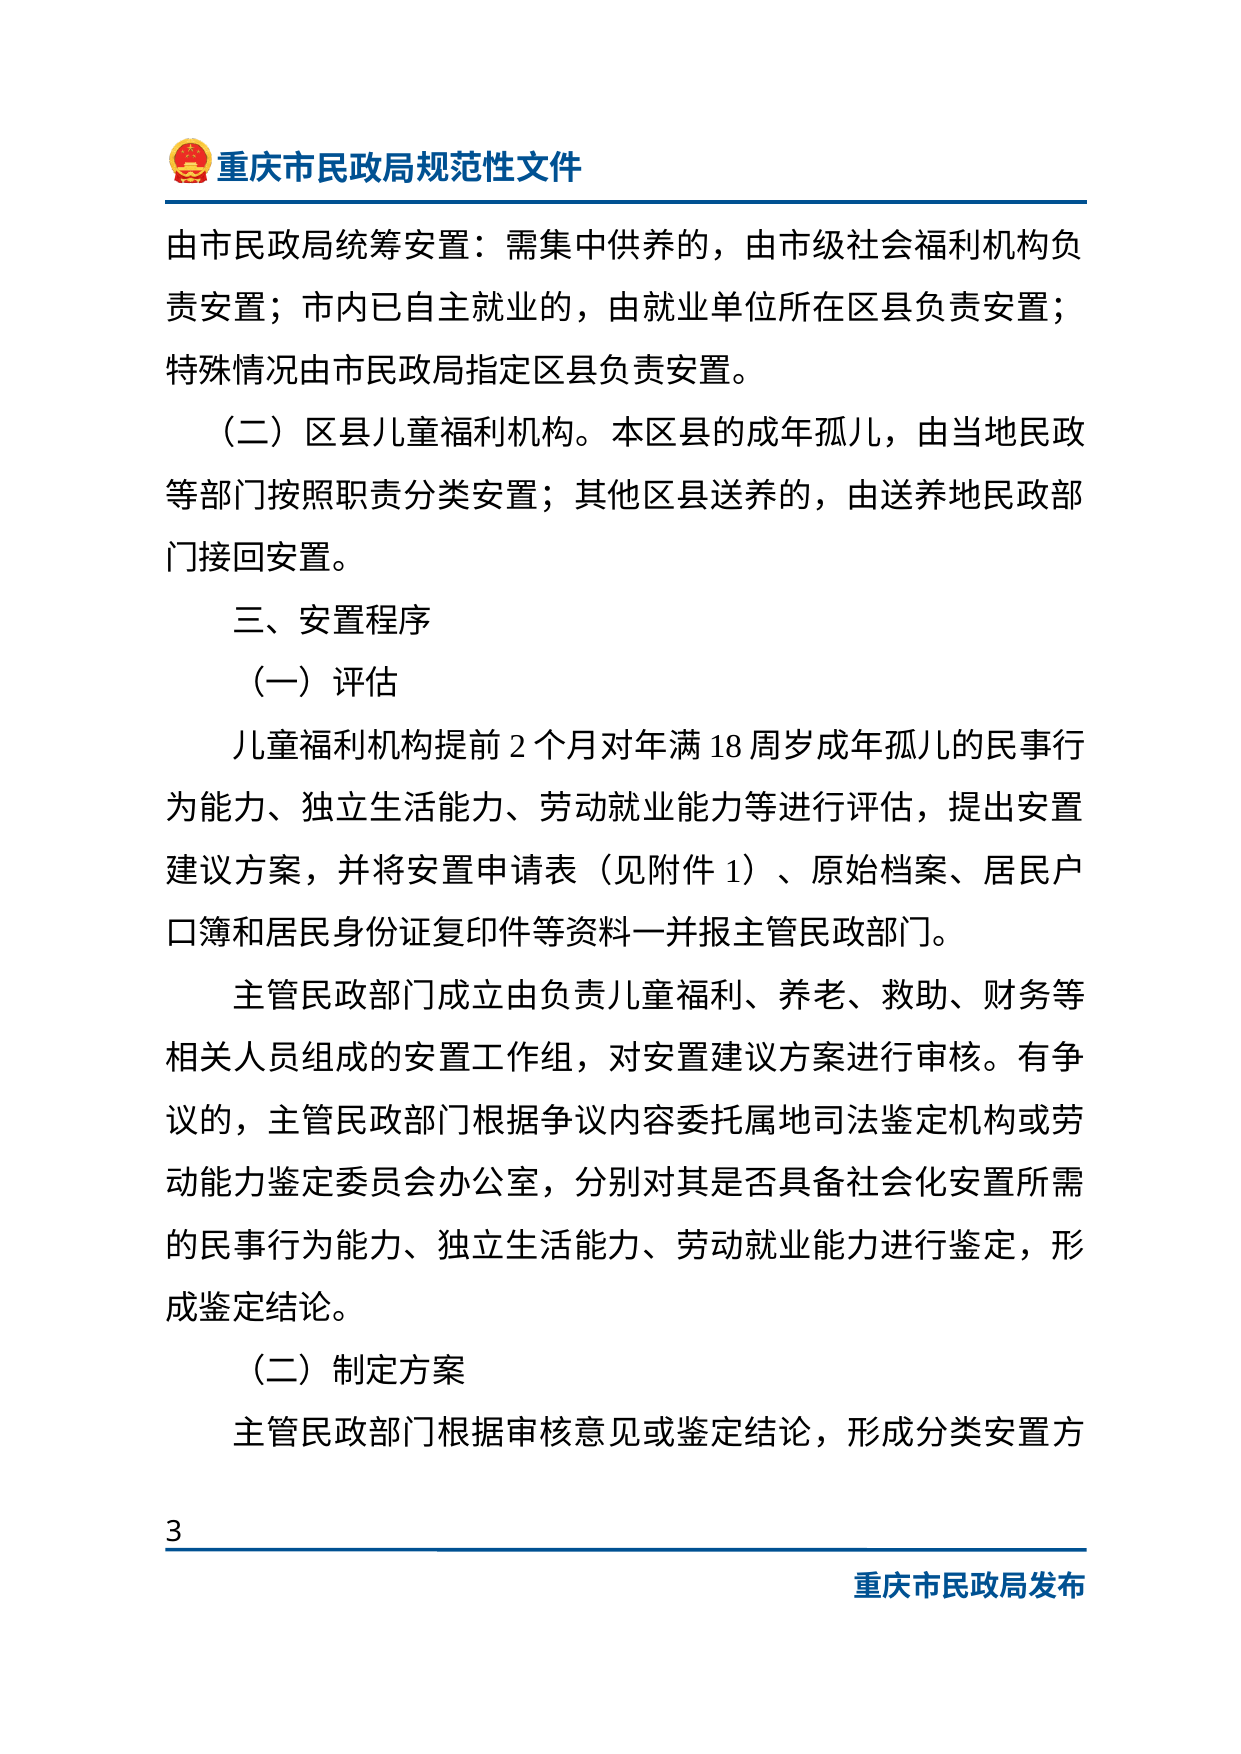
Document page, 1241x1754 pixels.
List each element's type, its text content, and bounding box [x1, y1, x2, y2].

picture [165, 136, 216, 187]
text （二）区县儿童福利机构。本区县的成年孤儿，由当地民政等部门按照职责分类安置；其他区县送养的，由送养地民政部门接回安置。 [165, 395, 1087, 582]
text 儿童福利机构提前2个月对年满18周岁成年孤儿的民事行为能力、独立生活能力、劳动就业能力等进行评估，提出安置建议方案，并将安置申请表（见附件1）、原始档案、居民户口簿和居民身份证复印件等资料一并报主管民政部门。 [165, 707, 1087, 957]
text 主管民政部门根据审核意见或鉴定结论，形成分类安置方案，下发安置通知书（见附件2）。接收单位、儿童福利机构及成年孤儿无正当理由，不得拒绝安置。 [165, 1395, 1087, 1457]
text 三、安置程序 [165, 582, 1087, 645]
text （一）评估 [165, 645, 1087, 707]
text （二）制定方案 [165, 1332, 1087, 1395]
text （一）市级儿童福利机构。能确定送养地的，由送养地民政部门接回，相关部门按照职责分类安置。不能确定送养地的，由市民政局统筹安置：需集中供养的，由市级社会福利机构负责安置；市内已自主就业的，由就业单位所在区县负责安置；特殊情况由市民政局指定区县负责安置。 [165, 207, 1087, 395]
text 主管民政部门成立由负责儿童福利、养老、救助、财务等相关人员组成的安置工作组，对安置建议方案进行审核。有争议的，主管民政部门根据争议内容委托属地司法鉴定机构或劳动能力鉴定委员会办公室，分别对其是否具备社会化安置所需的民事行为能力、独立生活能力、劳动就业能力进行鉴定，形成鉴定结论。 [165, 957, 1087, 1332]
